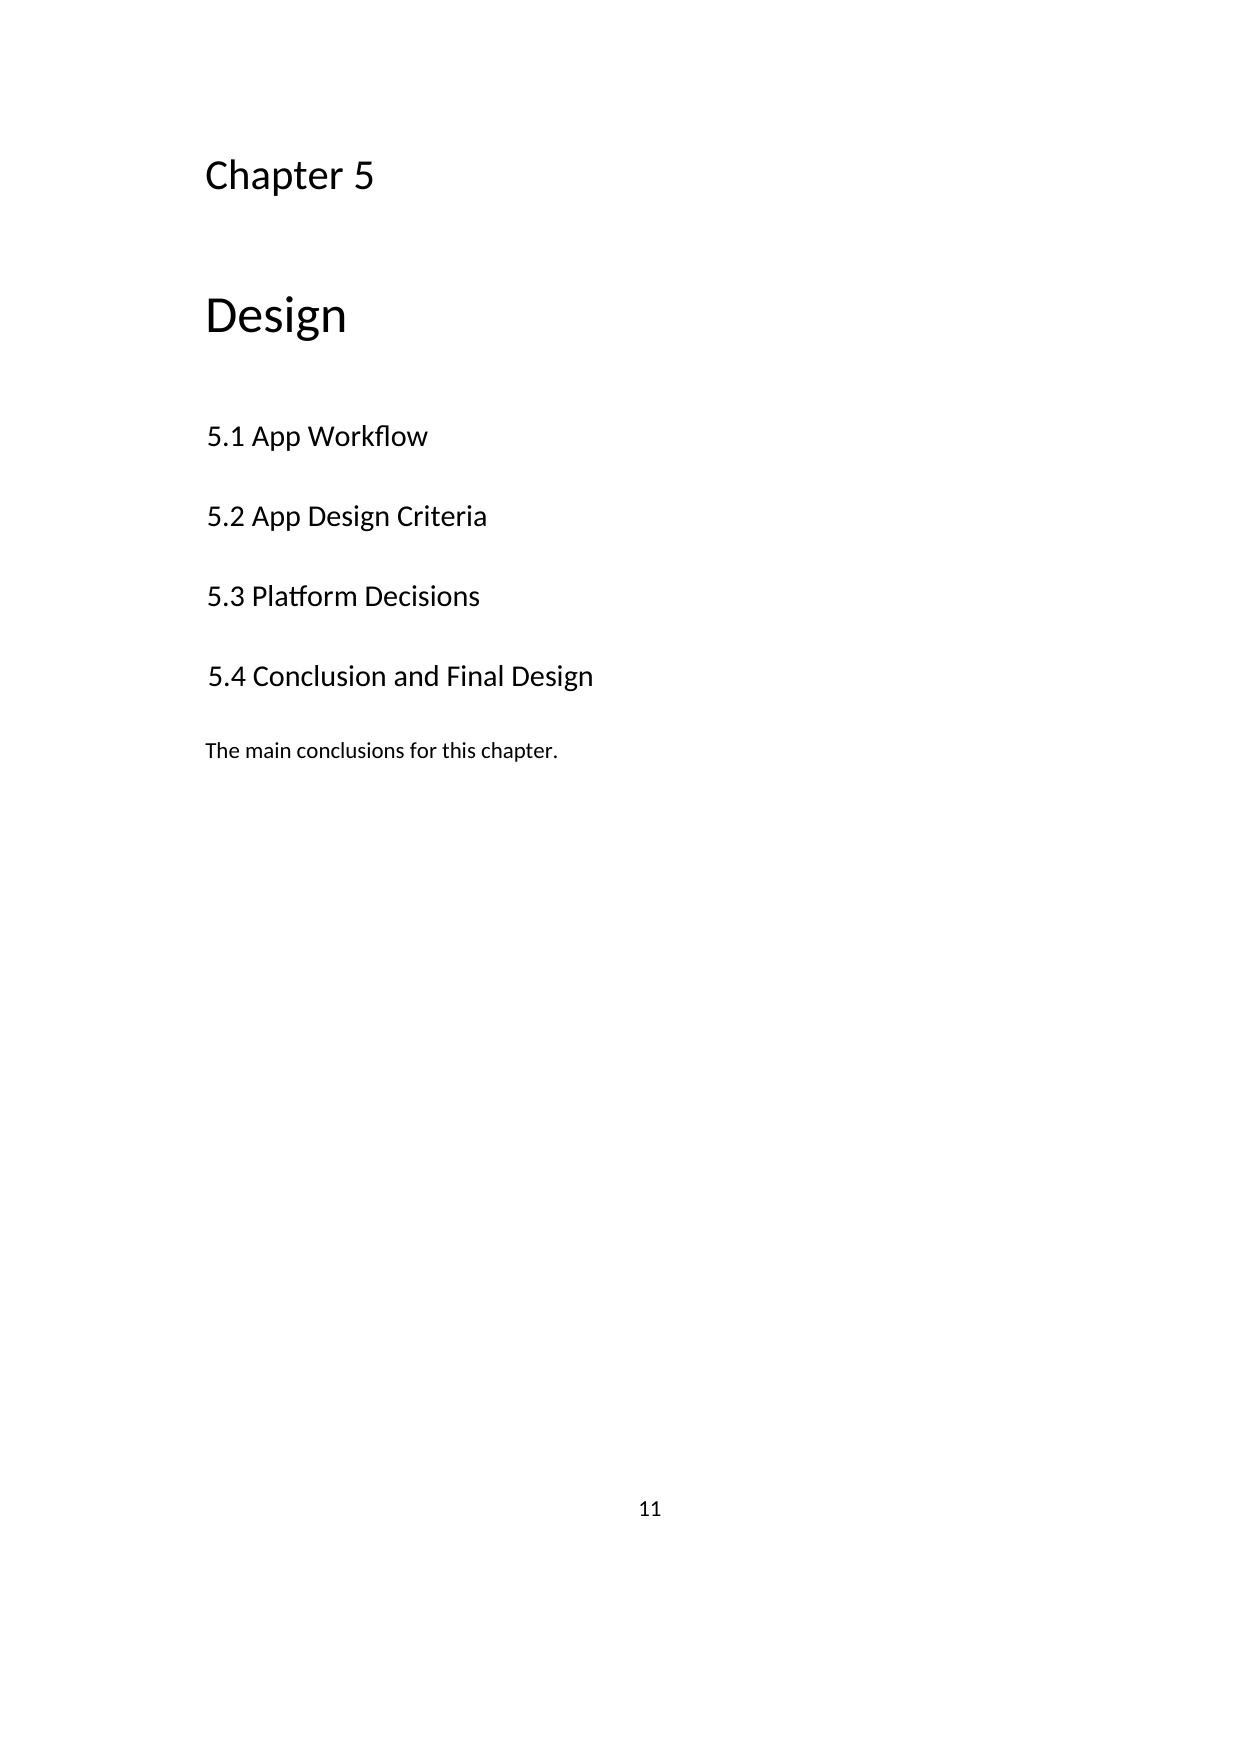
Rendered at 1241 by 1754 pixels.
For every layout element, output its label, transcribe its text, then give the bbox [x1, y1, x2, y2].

subtitle 5.4 Conclusion and Final Design [207, 657, 1093, 693]
text Chapter 5 [205, 148, 1093, 200]
subtitle Design [205, 282, 1093, 346]
subtitle 5.2 App Design Criteria [207, 497, 1093, 534]
text The main conclusions for this chapter. [205, 736, 1093, 764]
subtitle 5.3 Platform Decisions [207, 577, 1093, 613]
subtitle 5.1 App Workflow [207, 417, 1093, 454]
